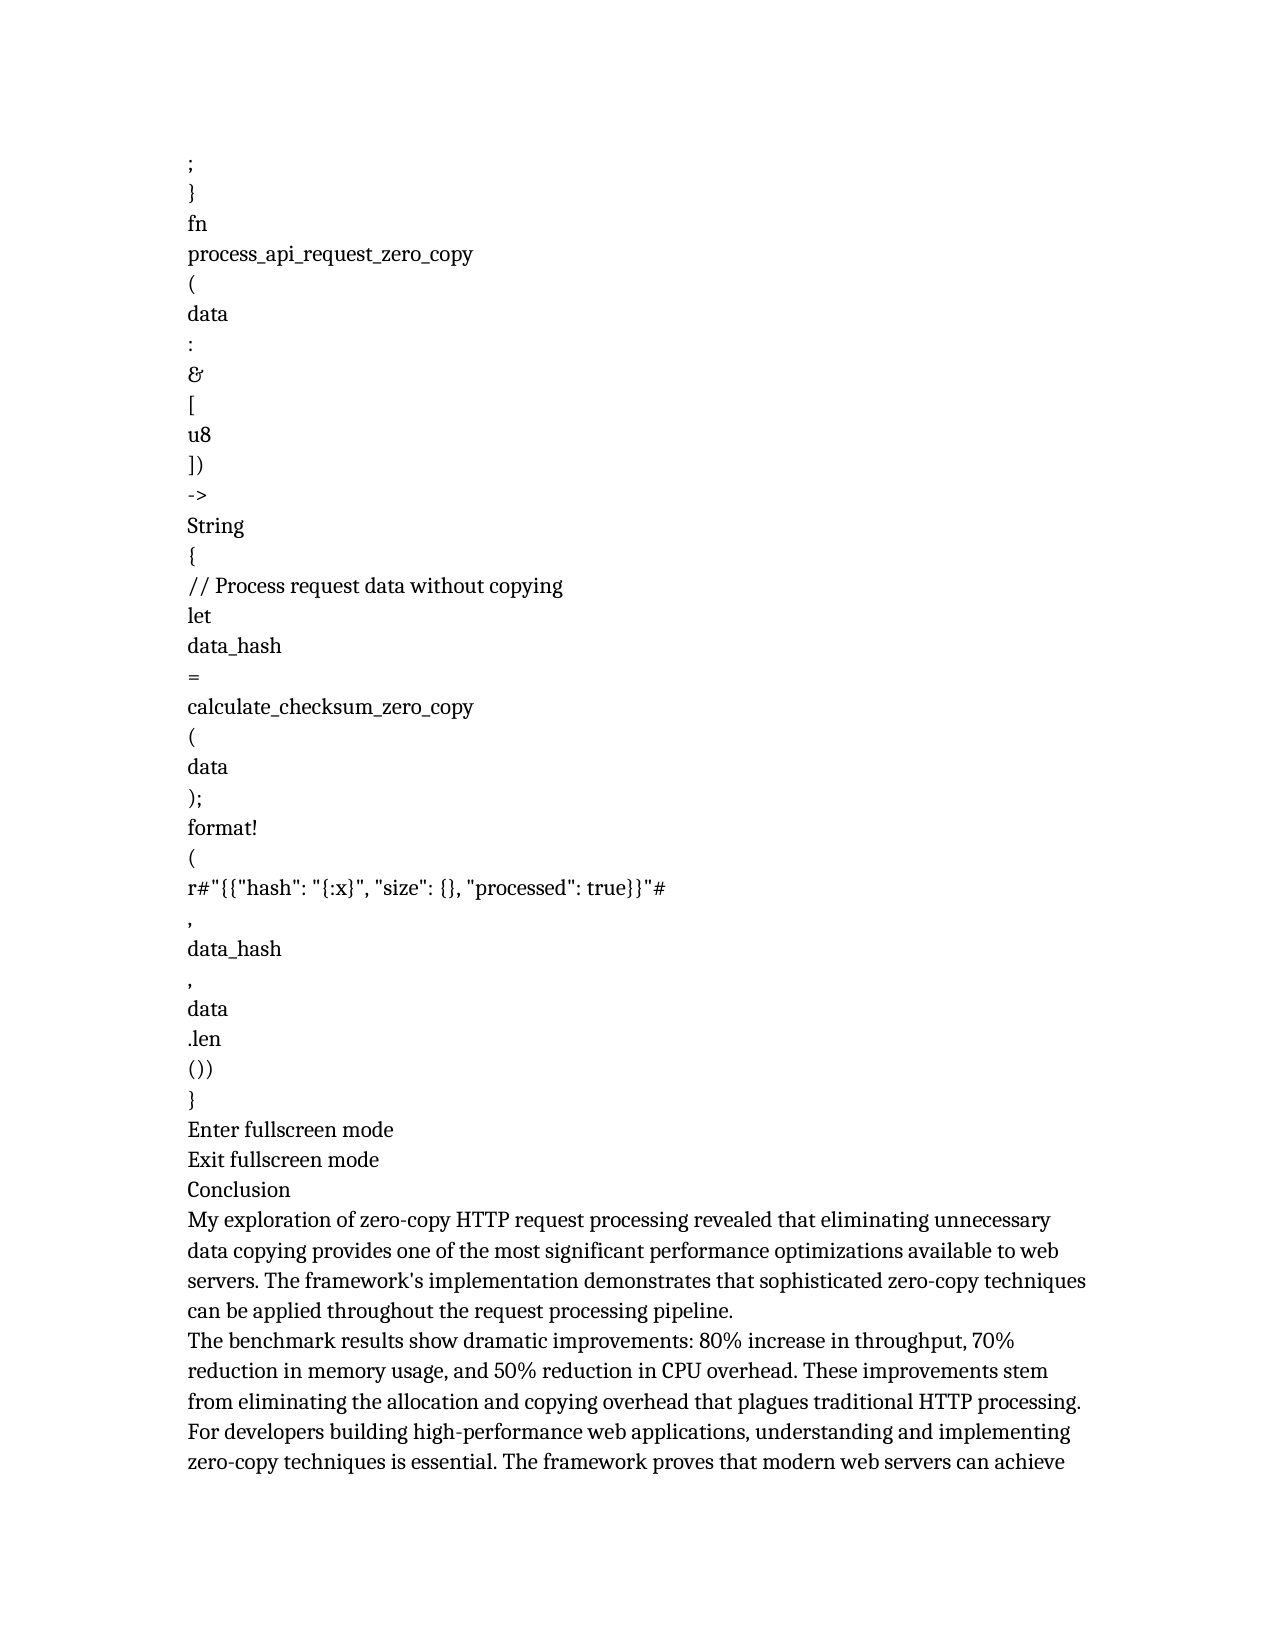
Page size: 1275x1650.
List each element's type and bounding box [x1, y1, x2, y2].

text [187, 150, 1087, 1475]
